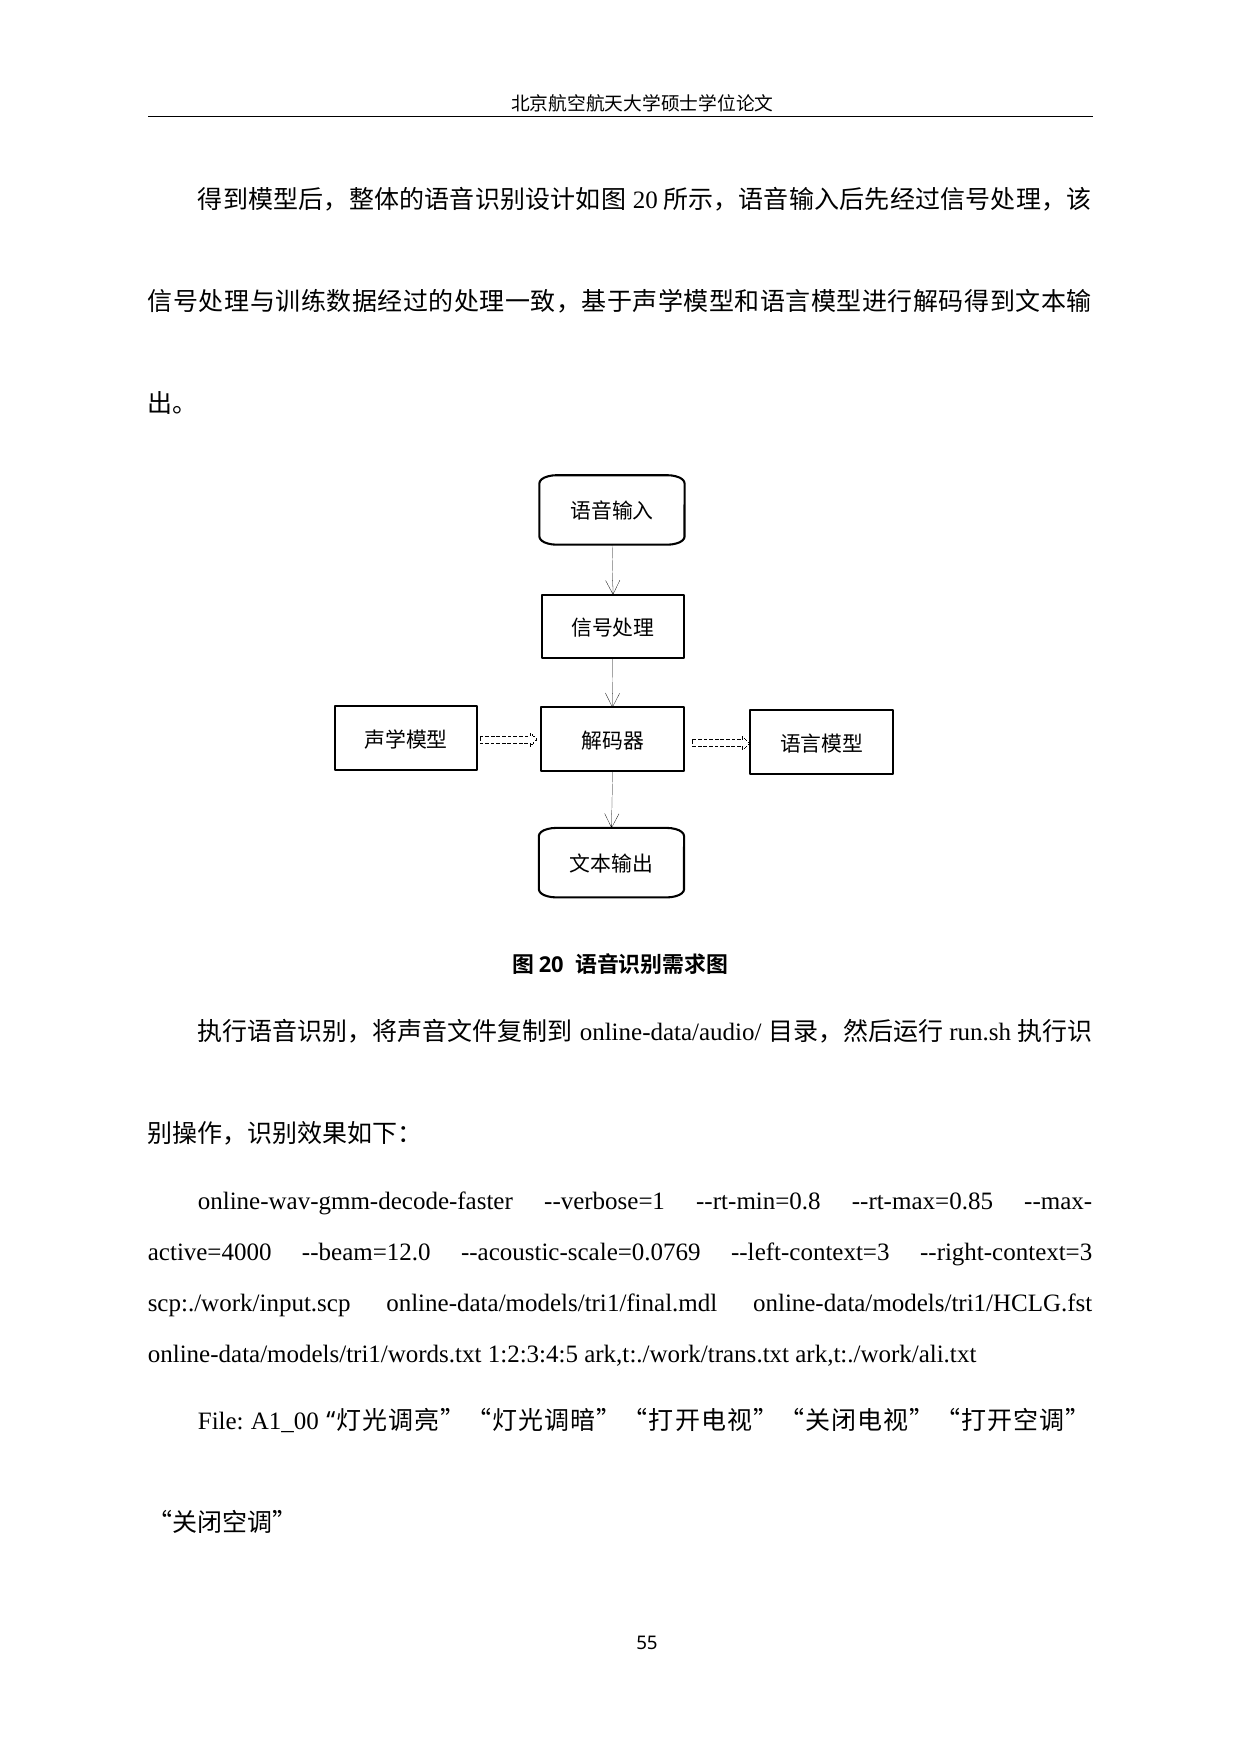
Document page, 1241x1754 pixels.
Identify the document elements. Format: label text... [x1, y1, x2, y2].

text 得到模型后，整体的语音识别设计如图20所示，语音输入后先经过信号处理，该信号处理与训练数据经过的处理一致，基于声学模型和语言模型进行解码得到文本输出。 [148, 164, 1093, 436]
text 图20 语音识别需求图 [148, 946, 1093, 980]
text File: A1_00 “灯光调亮”“灯光调暗”“打开电视”“关闭电视”“打开空调”“关闭空调” [148, 1385, 1093, 1555]
text online-wav-gmm-decode-faster --verbose=1 --rt-min=0.8 --rt-max=0.85 --max-active=4000 --beam=12.0 --acoustic-scale=0.0769 --left-context=3 --right-context=3 scp:./work/input.scp online-data/models/tri1/final.mdl online-data/models/tri1/HCLG.fst online-data/models/tri1/words.txt 1:2:3:4:5 ark,t:./work/trans.txt ark,t:./work/ali.txt [148, 1184, 1093, 1371]
text 执行语音识别，将声音文件复制到 online-data/audio/ 目录，然后运行 run.sh 执行识别操作，识别效果如下： [148, 996, 1093, 1166]
